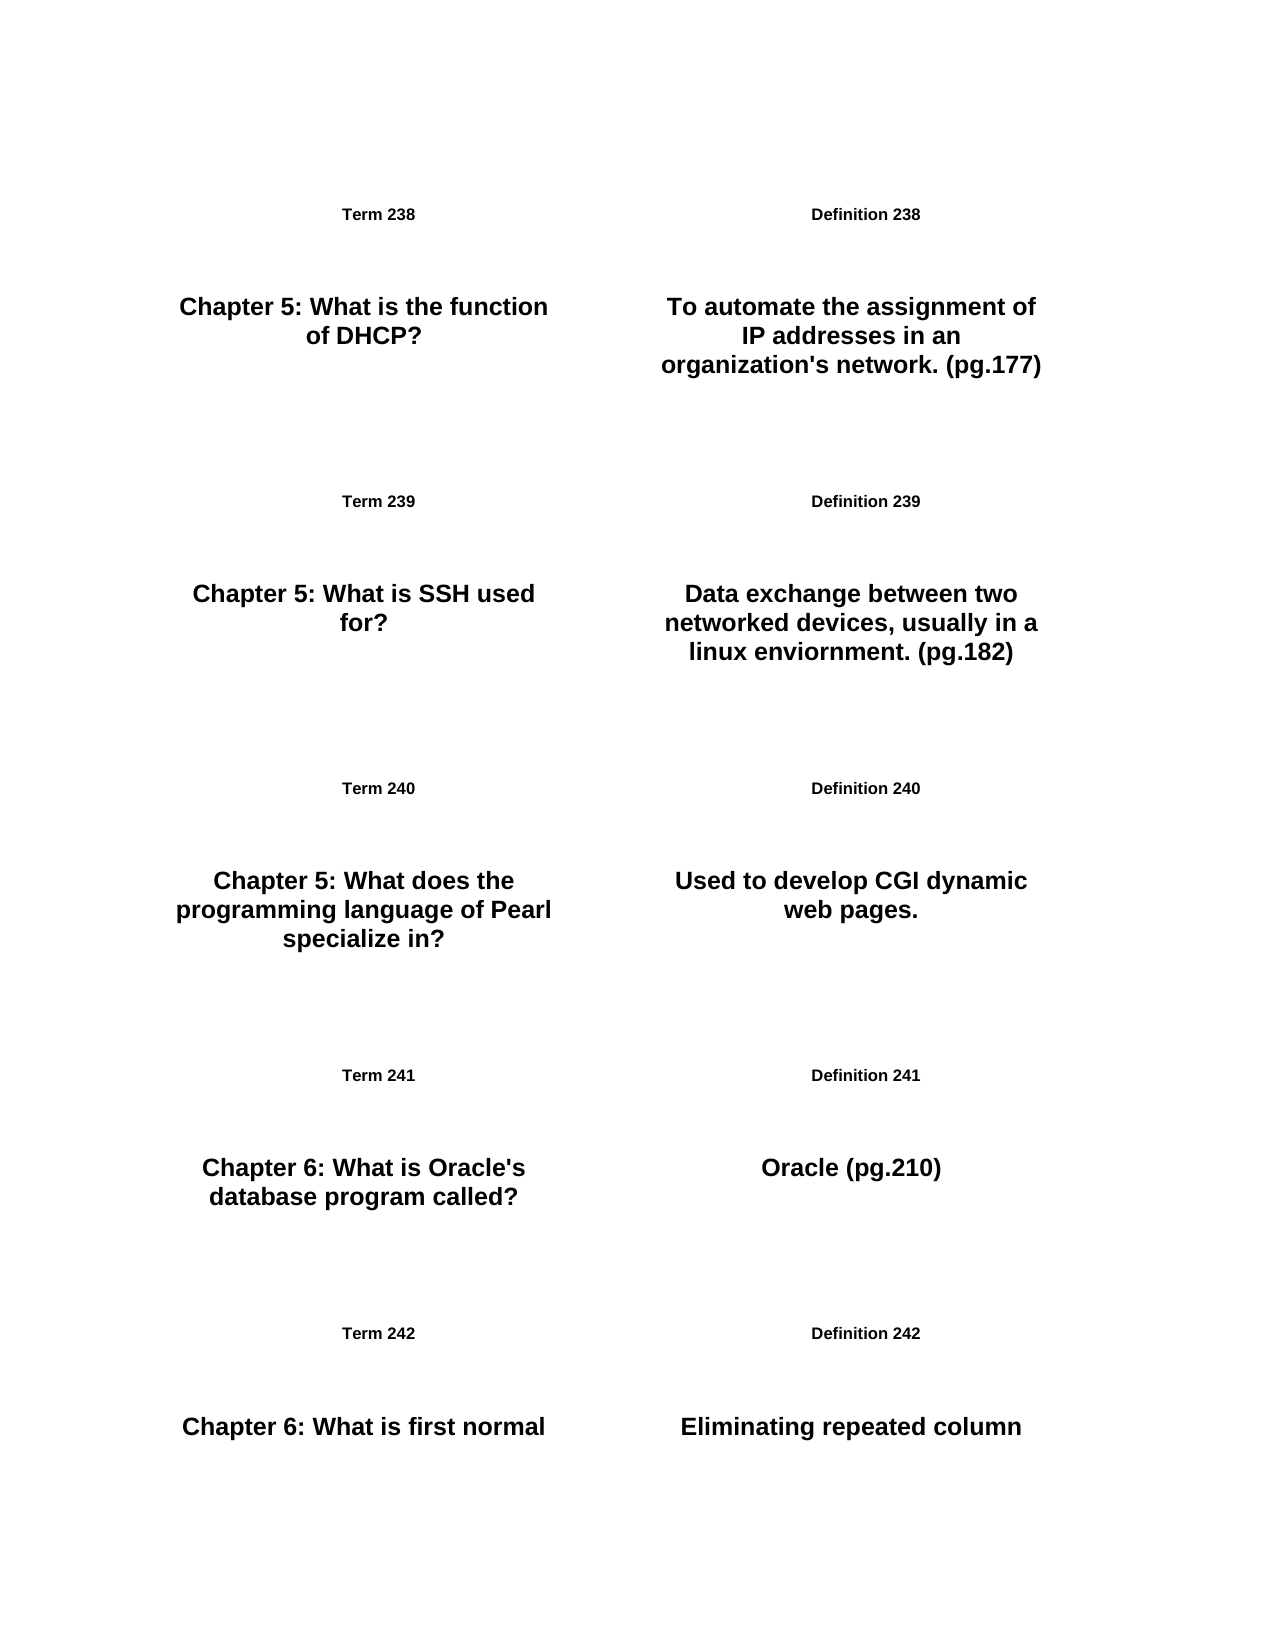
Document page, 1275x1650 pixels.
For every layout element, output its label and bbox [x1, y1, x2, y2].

table_header [626, 1269, 1114, 1472]
table_header [139, 150, 626, 412]
table_header [139, 1011, 626, 1244]
table_header [626, 1011, 1114, 1244]
table_header [626, 724, 1114, 986]
table_header [626, 437, 1114, 699]
table_header [139, 724, 626, 986]
table_header [139, 437, 626, 699]
table_header [139, 1269, 626, 1472]
table_header [626, 150, 1114, 412]
